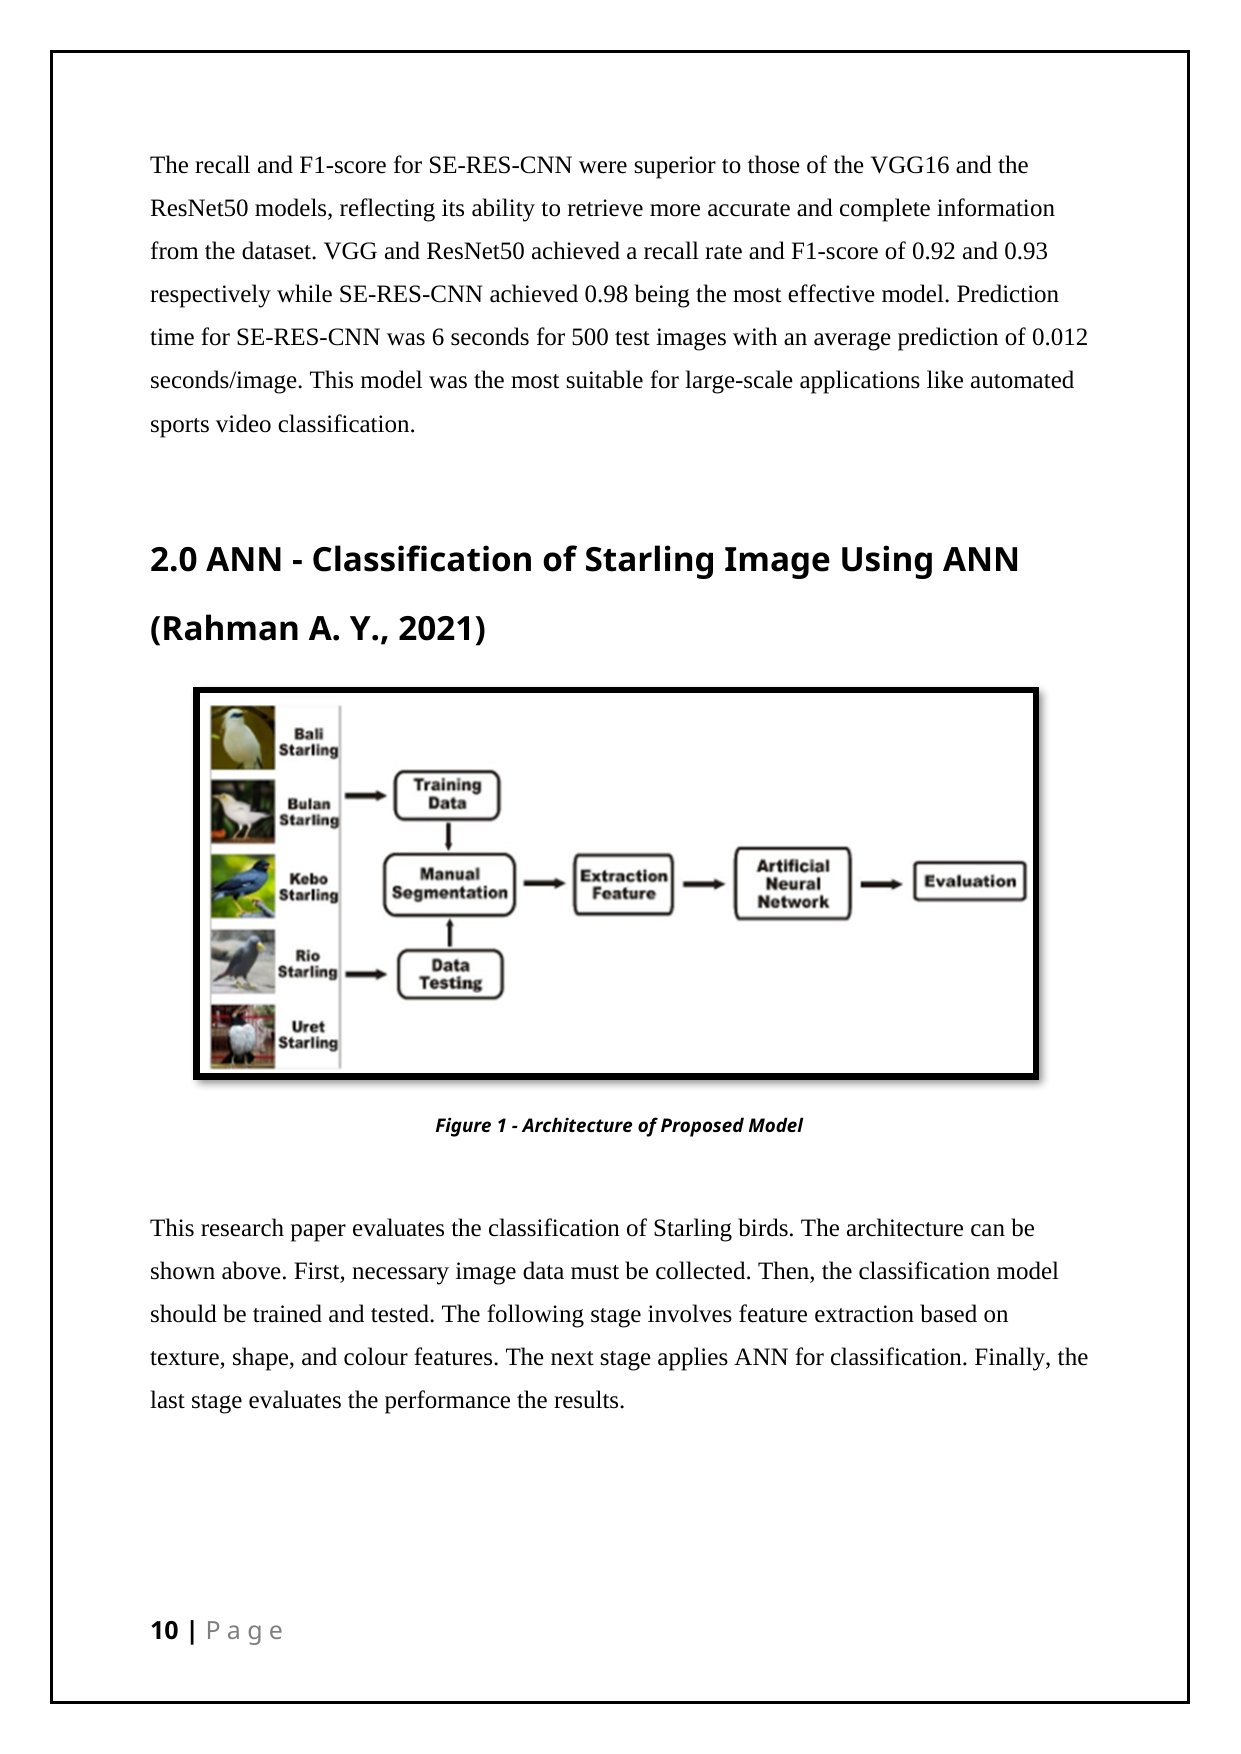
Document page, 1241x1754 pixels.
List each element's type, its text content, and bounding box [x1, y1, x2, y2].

text The recall and F1-score for SE-RES-CNN were superior to those of the VGG16 and the ResNet50 models, reflecting its ability to retrieve more accurate and complete information from the dataset. VGG and ResNet50 achieved a recall rate and F1-score of 0.92 and 0.93 respectively while SE-RES-CNN achieved 0.98 being the most effective model. Prediction time for SE-RES-CNN was 6 seconds for 500 test images with an average prediction of 0.012 seconds/image. This model was the most suitable for large-scale applications like automated sports video classification. [150, 150, 1090, 437]
subtitle 2.0 ANN - Classification of Starling Image Using ANN [150, 536, 1090, 650]
picture [200, 693, 1033, 1073]
text This research paper evaluates the classification of Starling birds. The architecture can be shown above. First, necessary image data must be collected. Then, the classification model should be trained and tested. The following stage involves feature extraction based on texture, shape, and colour features. The next stage applies ANN for classification. Finally, the last stage evaluates the performance the results. [150, 1213, 1090, 1414]
